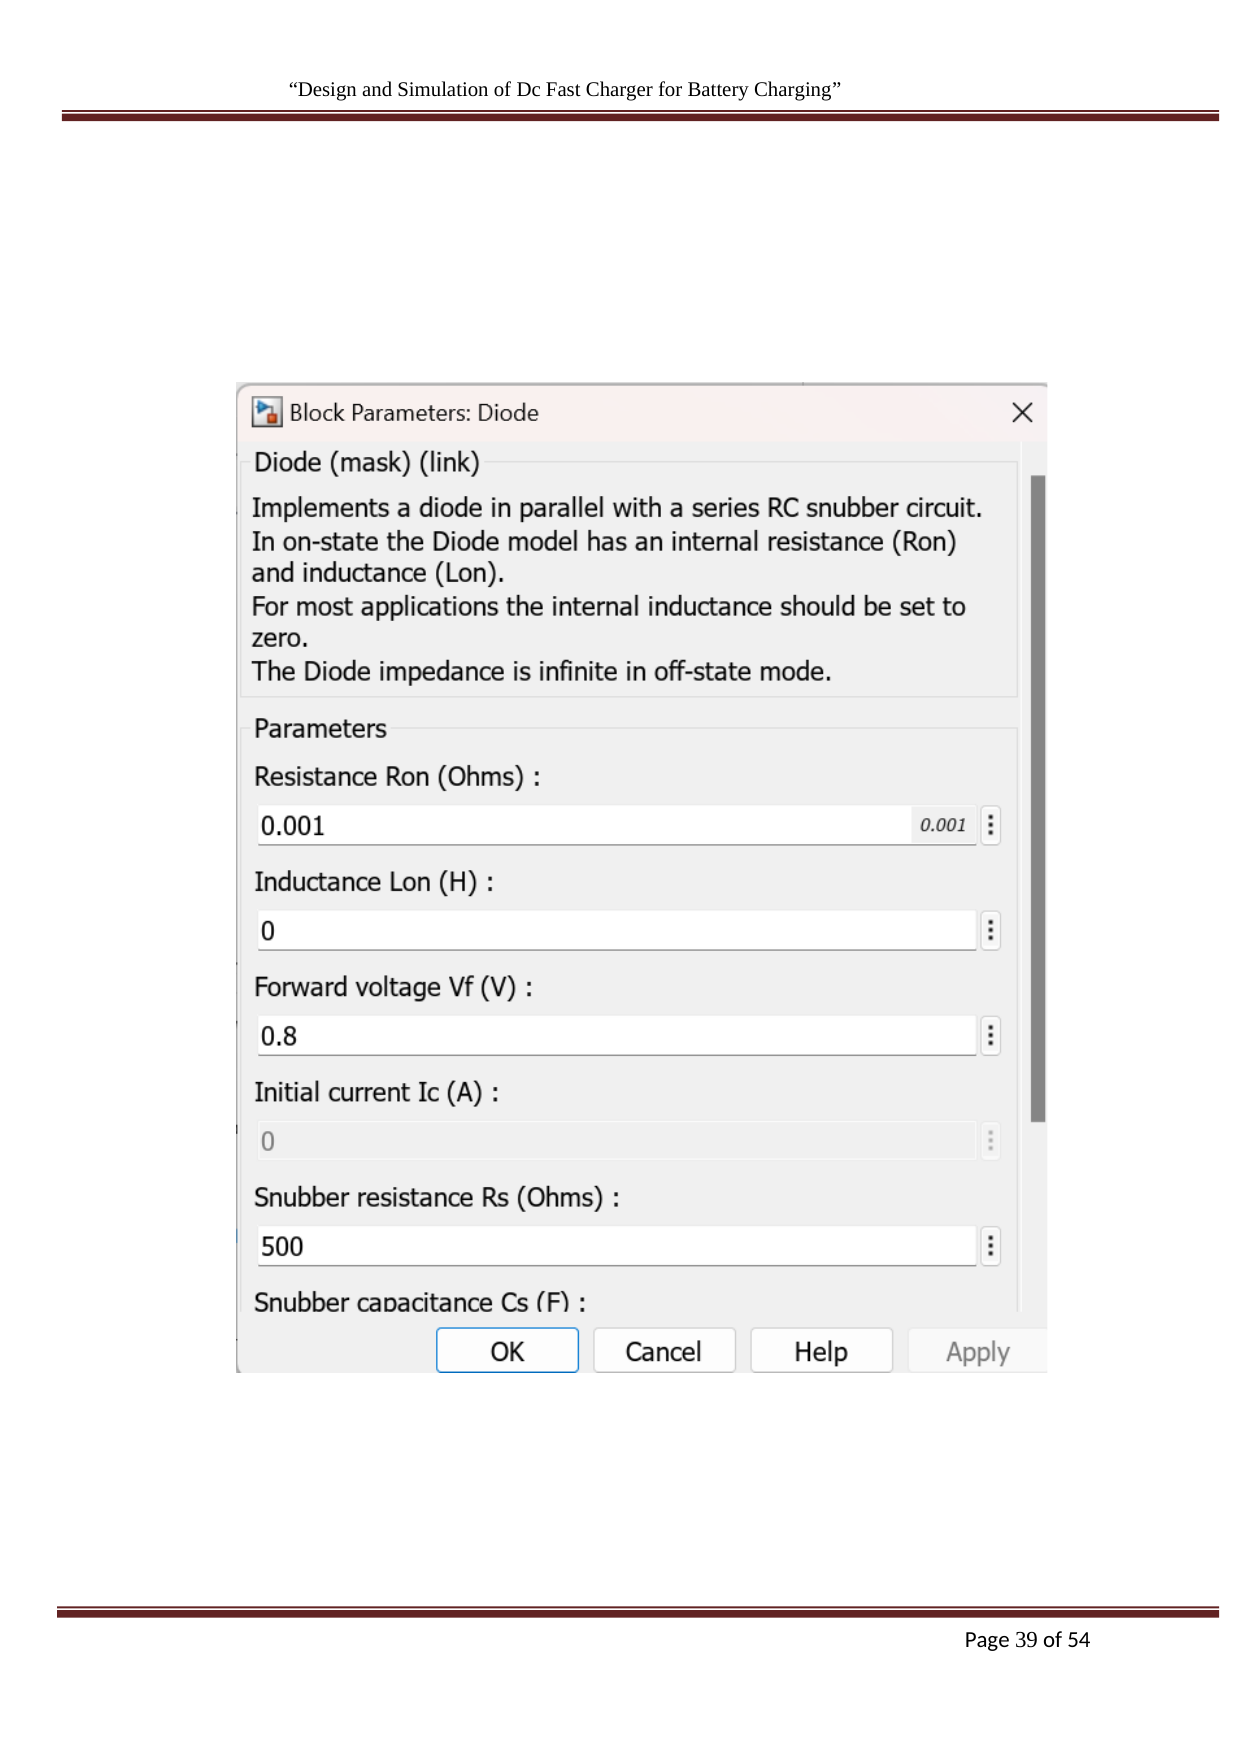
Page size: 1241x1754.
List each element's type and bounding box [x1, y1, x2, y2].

picture [236, 382, 1048, 1373]
